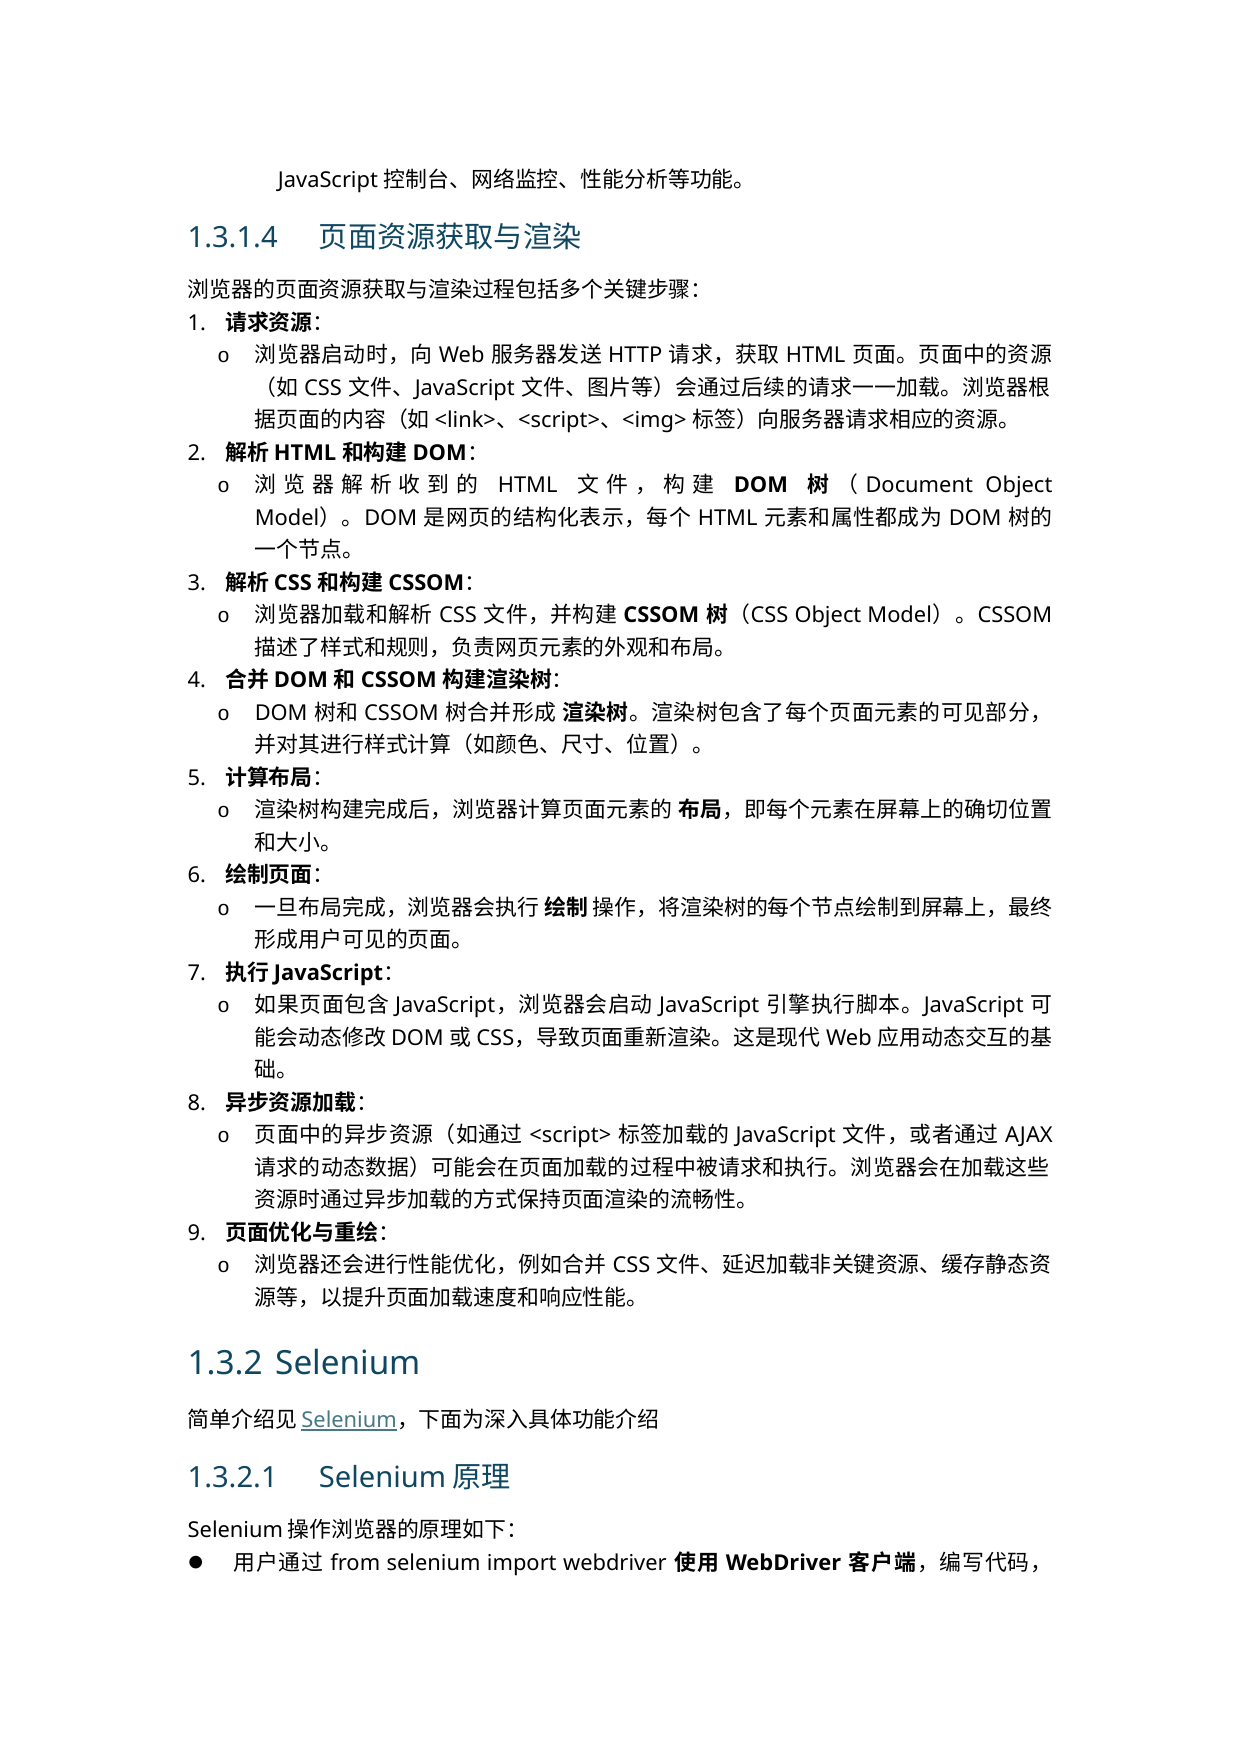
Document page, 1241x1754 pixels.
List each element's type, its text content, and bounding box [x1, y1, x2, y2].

list 解析 HTML 和构建 DOM： [187, 434, 1053, 467]
list 浏览器解析收到的 HTML 文件，构建 DOM 树（Document Object Model）。DOM 是网页的结构化表示，每个 HTML 元素和属性都成为 DOM 树的一个节点。 [217, 467, 1053, 564]
list 渲染树构建完成后，浏览器计算页面元素的 布局，即每个元素在屏幕上的确切位置和大小。 [217, 792, 1053, 857]
subtitle Selenium原理 [187, 1443, 1053, 1508]
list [232, 162, 1053, 194]
text 浏览器的页面资源获取与渲染过程包括多个关键步骤： [187, 272, 1053, 304]
list 解析 CSS 和构建 CSSOM： [187, 564, 1053, 597]
list 浏览器还会进行性能优化，例如合并 CSS 文件、延迟加载非关键资源、缓存静态资源等，以提升页面加载速度和响应性能。 [217, 1247, 1053, 1312]
subtitle Selenium [187, 1329, 1053, 1394]
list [187, 1544, 1053, 1577]
list 计算布局： [187, 759, 1053, 792]
text 简单介绍见Selenium，下面为深入具体功能介绍 [187, 1402, 1053, 1434]
text Selenium操作浏览器的原理如下： [187, 1512, 1053, 1544]
list 执行 JavaScript： [187, 954, 1053, 987]
list 绘制页面： [187, 857, 1053, 889]
list 页面优化与重绘： [187, 1214, 1053, 1247]
list 页面中的异步资源（如通过 <script> 标签加载的 JavaScript 文件，或者通过 AJAX 请求的动态数据）可能会在页面加载的过程中被请求和执行。浏览器会在加载这些资源时通过异步加载的方式保持页面渲染的流畅性。 [217, 1117, 1053, 1214]
list 一旦布局完成，浏览器会执行 绘制 操作，将渲染树的每个节点绘制到屏幕上，最终形成用户可见的页面。 [217, 889, 1053, 954]
list 浏览器加载和解析 CSS 文件，并构建 CSSOM 树（CSS Object Model）。CSSOM 描述了样式和规则，负责网页元素的外观和布局。 [217, 597, 1053, 662]
list 合并 DOM 和 CSSOM 构建渲染树： [187, 662, 1053, 694]
list 请求资源： [187, 304, 1053, 337]
subtitle 页面资源获取与渲染 [187, 203, 1053, 268]
list DOM 树和 CSSOM 树合并形成 渲染树。渲染树包含了每个页面元素的可见部分，并对其进行样式计算（如颜色、尺寸、位置）。 [217, 694, 1053, 759]
list 异步资源加载： [187, 1084, 1053, 1117]
list 浏览器启动时，向 Web 服务器发送 HTTP 请求，获取 HTML 页面。页面中的资源（如 CSS 文件、JavaScript 文件、图片等）会通过后续的请求一一加载。浏览器根据页面的内容（如 <link>、<script>、<img> 标签）向服务器请求相应的资源。 [217, 337, 1053, 434]
list 如果页面包含 JavaScript，浏览器会启动 JavaScript 引擎执行脚本。JavaScript 可能会动态修改 DOM 或 CSS，导致页面重新渲染。这是现代 Web 应用动态交互的基础。 [217, 987, 1053, 1084]
